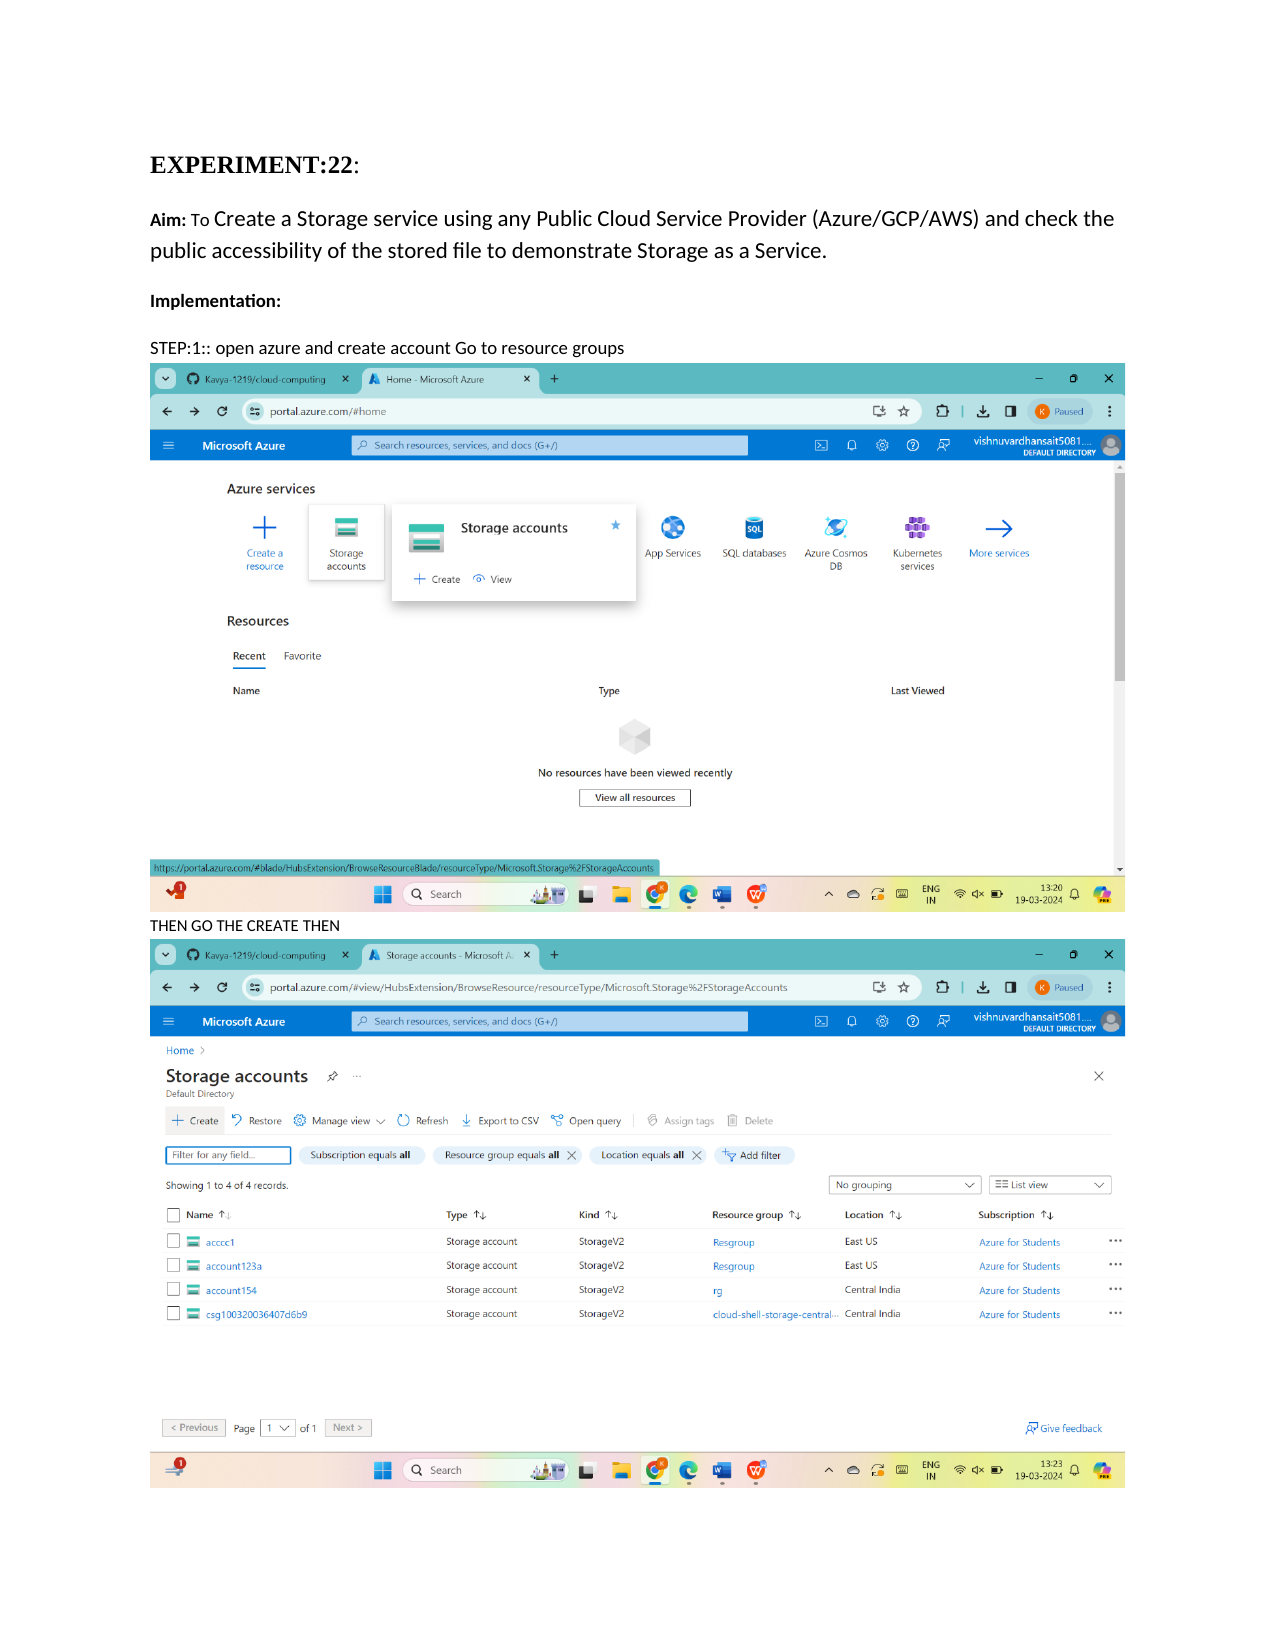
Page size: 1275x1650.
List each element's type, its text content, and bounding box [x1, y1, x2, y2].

text EXPERIMENT:22: [150, 150, 1125, 179]
text Implementation: [150, 289, 1125, 312]
text Aim: To Create a Storage service using any Public Cloud Service Provider (Azure/GCP/AWS) and check the public accessibility of the stored file to demonstrate Storage as a Service. [150, 204, 1125, 264]
picture [150, 363, 1125, 912]
text STEP:1:: open azure and create account Go to resource groupsTHEN GO THE CREATE THEN [150, 912, 1125, 939]
picture [150, 939, 1125, 1488]
text STEP:1:: open azure and create account Go to resource groupsTHEN GO THE CREATE THEN [150, 336, 1125, 363]
